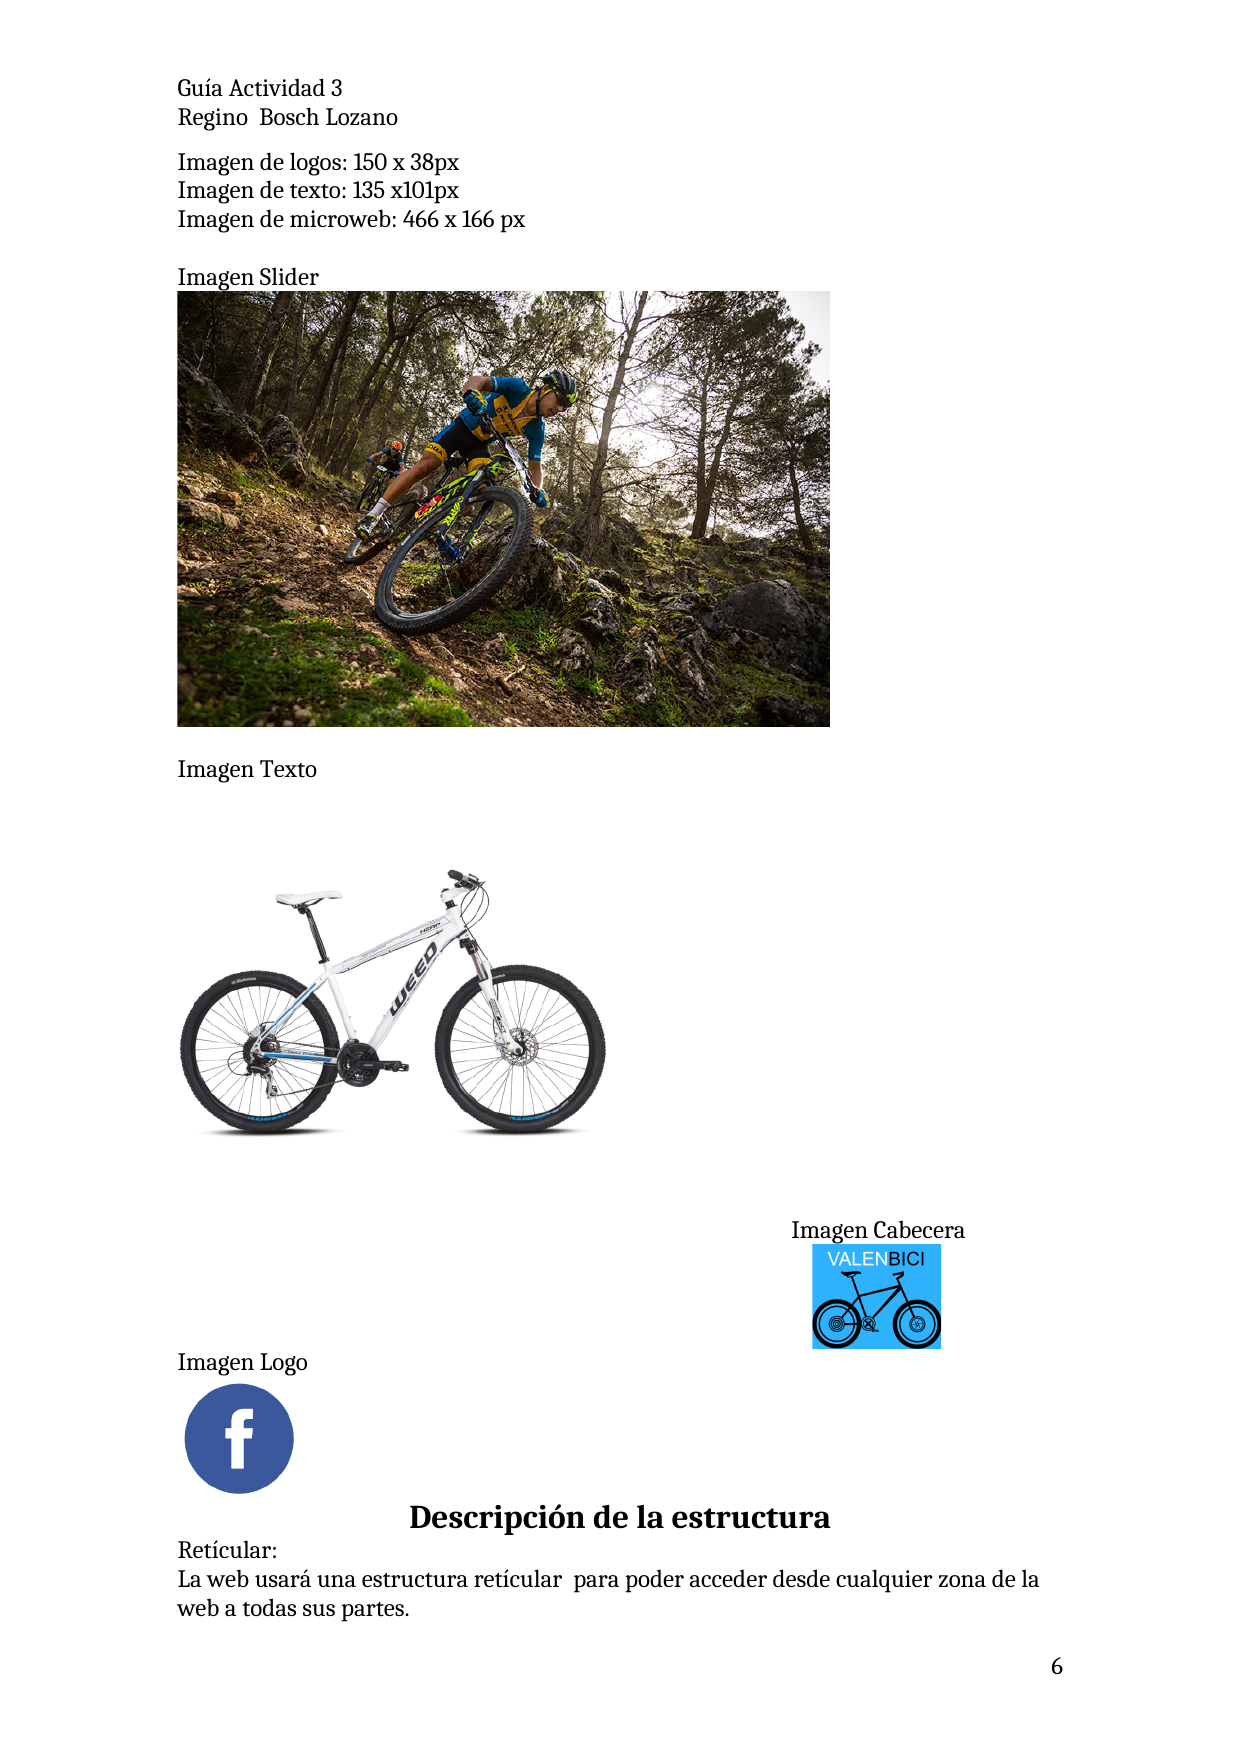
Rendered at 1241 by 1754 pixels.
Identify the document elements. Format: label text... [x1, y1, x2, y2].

text Imagen de logos: 150 x 38px [177, 148, 1063, 176]
text La web usará una estructura retícular para poder acceder desde cualquier zona de la web a todas sus partes. [177, 1565, 1063, 1623]
text Imagen Cabecera [177, 1216, 1063, 1244]
text Descripción de la estructura [177, 1498, 1063, 1536]
text Imagen Slider [177, 263, 1063, 291]
text Imagen de texto: 135 x101px [177, 176, 1063, 205]
picture [177, 291, 830, 727]
text Retícular: [177, 1536, 1063, 1565]
picture [177, 1377, 299, 1499]
picture [812, 1244, 942, 1349]
text Imagen Logo [177, 1348, 1063, 1377]
picture [177, 783, 609, 1216]
text Imagen de microweb: 466 x 166 px [177, 205, 1063, 234]
text Imagen Texto [177, 755, 1063, 784]
